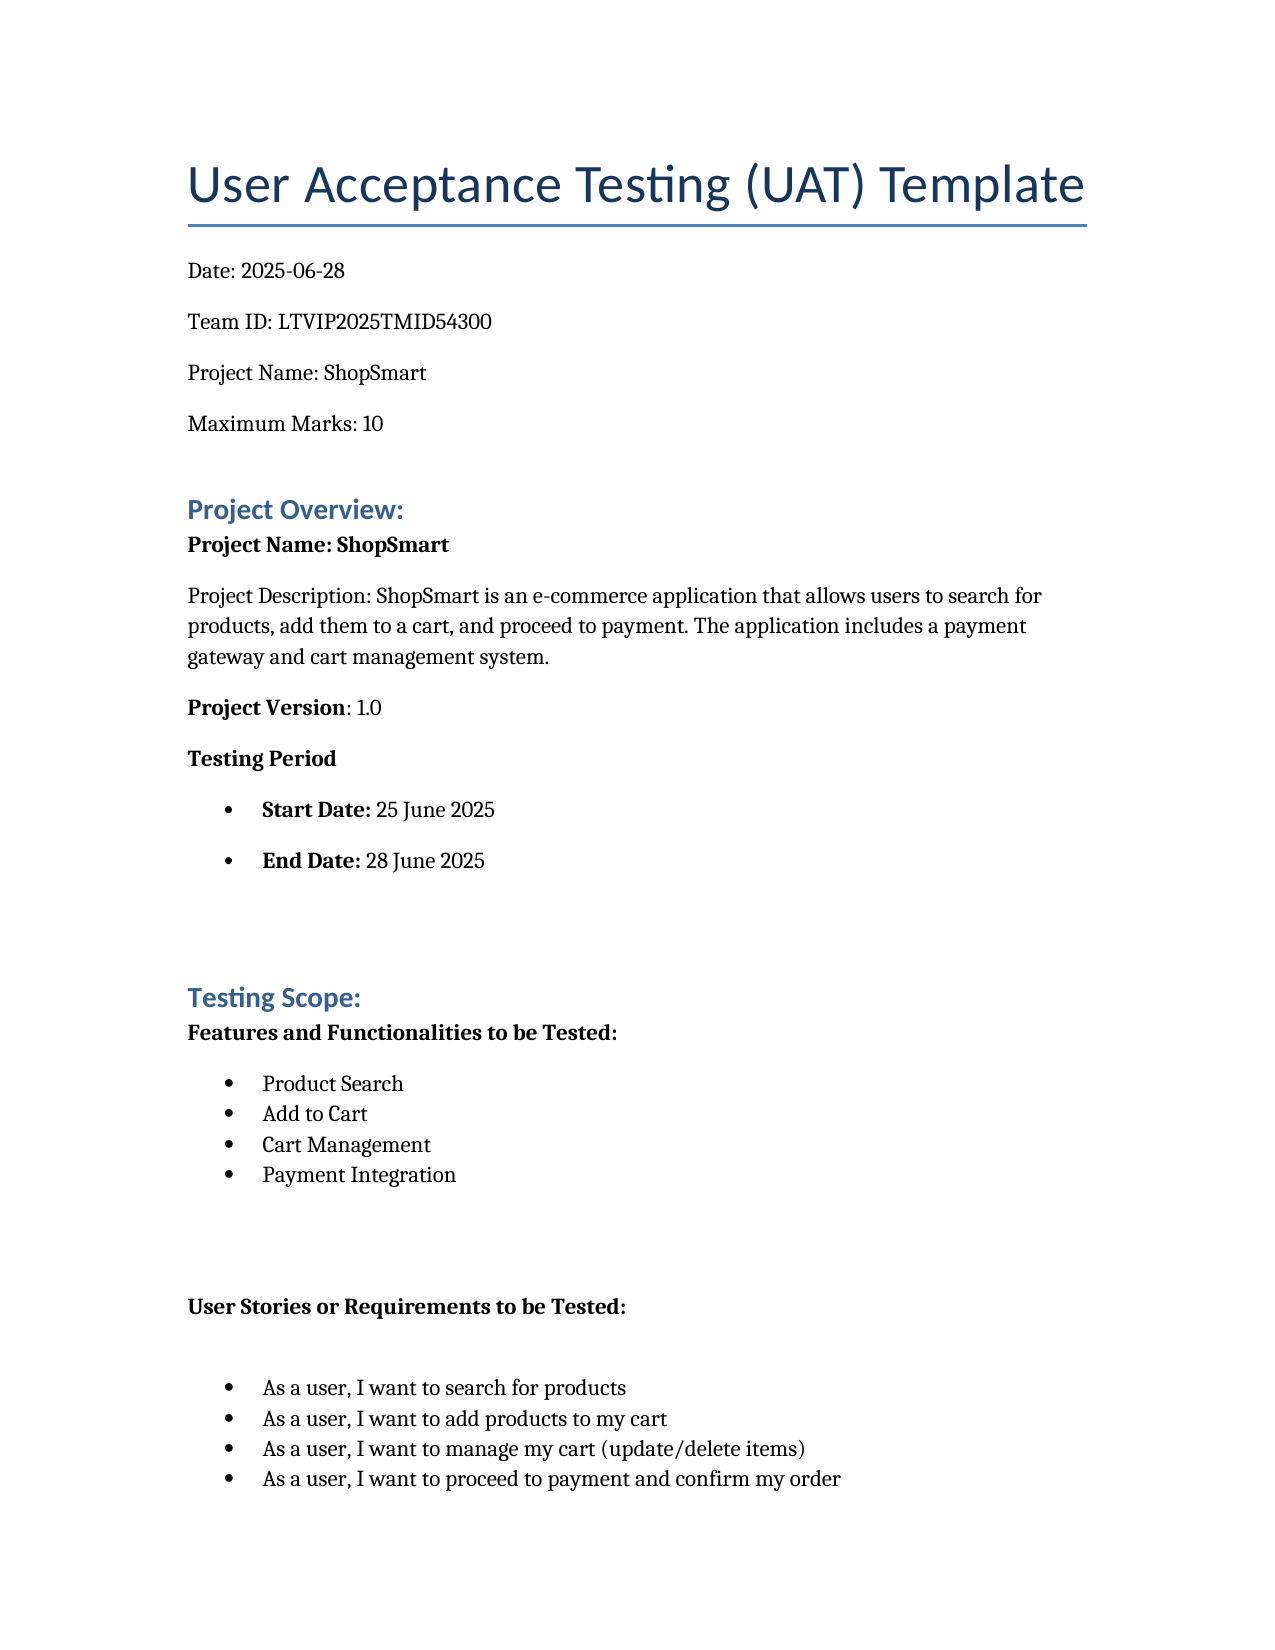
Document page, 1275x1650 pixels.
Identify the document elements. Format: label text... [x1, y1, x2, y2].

list As a user, I want to add products to my cart [225, 1405, 1087, 1432]
list As a user, I want to search for products [225, 1375, 1087, 1401]
title User Acceptance Testing (UAT) Template [187, 150, 1087, 227]
list Start Date: 25 June 2025 [225, 797, 1087, 823]
subtitle Testing Scope: [187, 979, 1087, 1014]
text Maximum Marks: 10 [187, 411, 1087, 437]
text User Stories or Requirements to be Tested: [187, 1264, 1087, 1350]
text Testing Period [187, 746, 1087, 772]
text Team ID: LTVIP2025TMID54300 [187, 309, 1087, 335]
list Add to Cart [225, 1101, 1087, 1127]
text Date: 2025-06-28 [187, 258, 1087, 284]
subtitle Project Overview: [187, 491, 1087, 527]
text Project Name: ShopSmart [187, 360, 1087, 386]
list Product Search [225, 1071, 1087, 1097]
list Cart Management [225, 1131, 1087, 1158]
text Project Version: 1.0 [187, 694, 1087, 721]
list As a user, I want to proceed to payment and confirm my order [225, 1466, 1087, 1492]
text Project Name: ShopSmart [187, 532, 1087, 558]
list End Date: 28 June 2025 [225, 848, 1087, 874]
text Project Description: ShopSmart is an e-commerce application that allows users to search for products, add them to a cart, and proceed to payment. The application includes a payment gateway and cart management system. [187, 583, 1087, 670]
list Payment Integration [225, 1162, 1087, 1188]
list As a user, I want to manage my cart (update/delete items) [225, 1436, 1087, 1462]
text Features and Functionalities to be Tested: [187, 1020, 1087, 1046]
